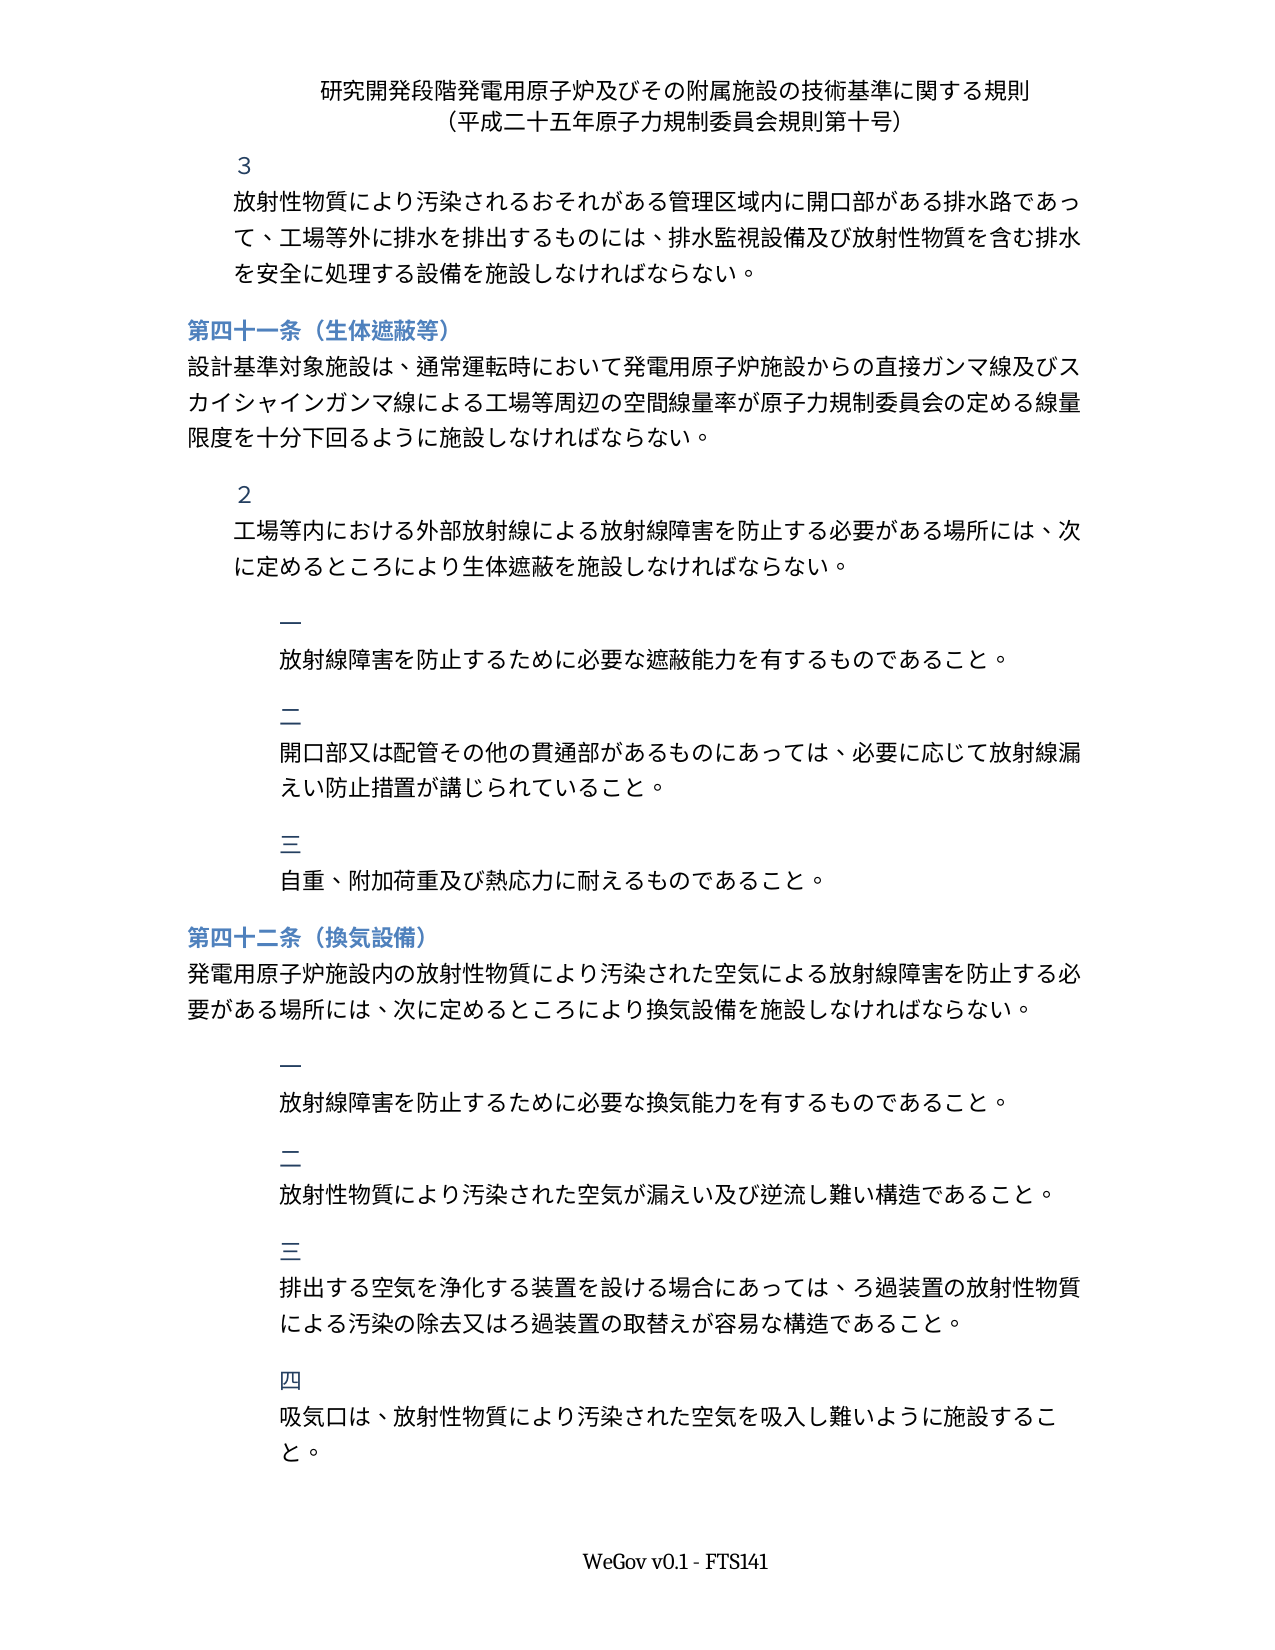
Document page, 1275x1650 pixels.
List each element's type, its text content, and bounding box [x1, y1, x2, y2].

text 工場等内における外部放射線による放射線障害を防止する必要がある場所には、次に定めるところにより生体遮蔽を施設しなければならない。 [233, 515, 1087, 582]
text 放射性物質により汚染されるおそれがある管理区域内に開口部がある排水路であって、工場等外に排水を排出するものには、排水監視設備及び放射性物質を含む排水を安全に処理する設備を施設しなければならない。 [233, 186, 1087, 289]
subtitle ３ [233, 150, 1087, 181]
text 放射線障害を防止するために必要な換気能力を有するものであること。 [279, 1086, 1087, 1118]
subtitle 一 [279, 1051, 1087, 1082]
subtitle ２ [233, 479, 1087, 510]
text 開口部又は配管その他の貫通部があるものにあっては、必要に応じて放射線漏えい防止措置が講じられていること。 [279, 736, 1087, 804]
text 放射線障害を防止するために必要な遮蔽能力を有するものであること。 [279, 644, 1087, 675]
subtitle 第四十一条（生体遮蔽等） [187, 314, 1087, 346]
subtitle 一 [279, 608, 1087, 639]
subtitle 三 [279, 829, 1087, 860]
text 吸気口は、放射性物質により汚染された空気を吸入し難いように施設すること。 [279, 1401, 1087, 1468]
text 発電用原子炉施設内の放射性物質により汚染された空気による放射線障害を防止する必要がある場所には、次に定めるところにより換気設備を施設しなければならない。 [187, 958, 1087, 1025]
subtitle 第四十二条（換気設備） [187, 922, 1087, 953]
subtitle 三 [279, 1236, 1087, 1267]
subtitle 四 [279, 1364, 1087, 1396]
subtitle 二 [279, 1143, 1087, 1174]
subtitle 二 [279, 701, 1087, 732]
text 設計基準対象施設は、通常運転時において発電用原子炉施設からの直接ガンマ線及びスカイシャインガンマ線による工場等周辺の空間線量率が原子力規制委員会の定める線量限度を十分下回るように施設しなければならない。 [187, 351, 1087, 454]
text 自重、附加荷重及び熱応力に耐えるものであること。 [279, 865, 1087, 896]
text 放射性物質により汚染された空気が漏えい及び逆流し難い構造であること。 [279, 1179, 1087, 1210]
text 排出する空気を浄化する装置を設ける場合にあっては、ろ過装置の放射性物質による汚染の除去又はろ過装置の取替えが容易な構造であること。 [279, 1272, 1087, 1339]
